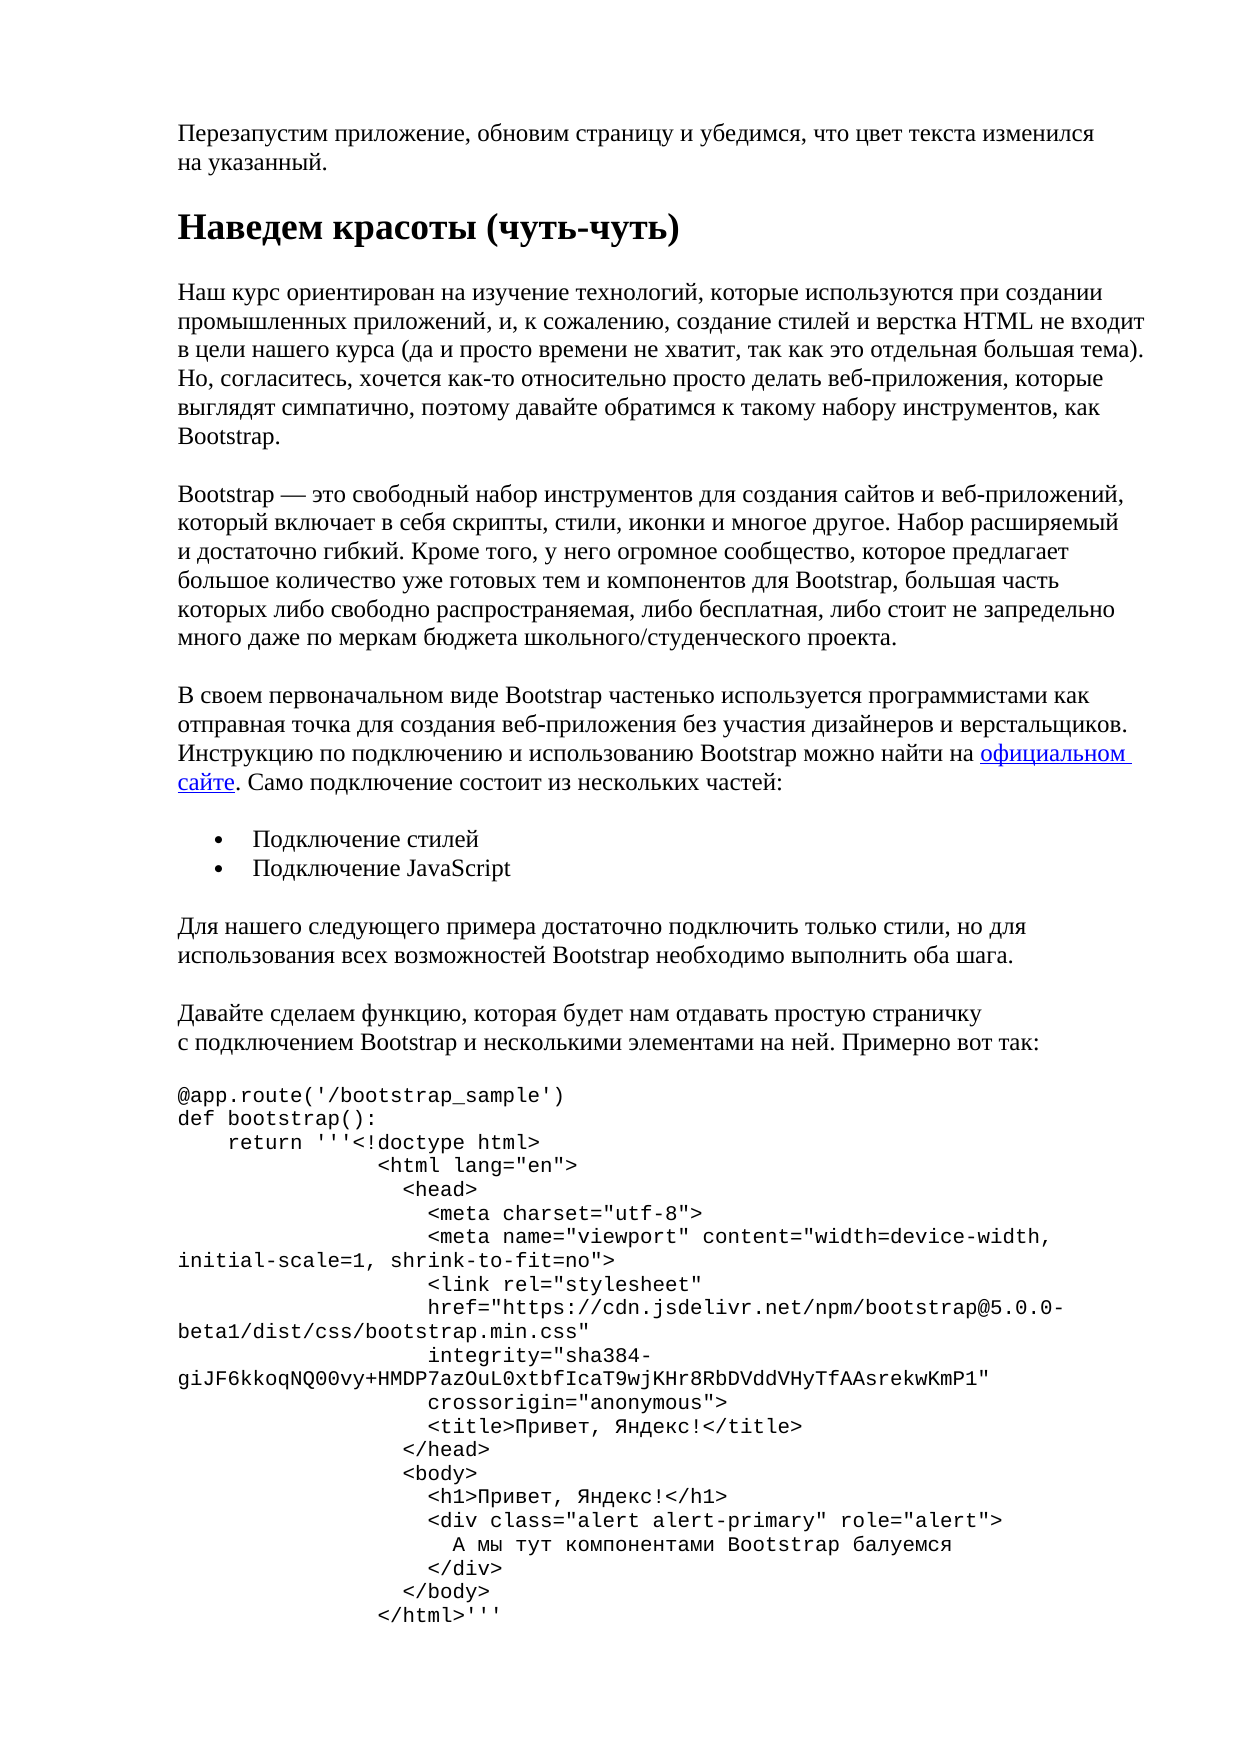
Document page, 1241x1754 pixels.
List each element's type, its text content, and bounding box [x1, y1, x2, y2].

text <link rel="stylesheet" [177, 1274, 1152, 1297]
text return '''<!doctype html> [177, 1132, 1152, 1156]
text def bootstrap(): [177, 1108, 1152, 1132]
text </div> [177, 1557, 1152, 1581]
list Подключение JavaScript [215, 853, 1152, 882]
text crossorigin="anonymous"> [177, 1392, 1152, 1416]
text </head> [177, 1439, 1152, 1463]
text @app.route('/bootstrap_sample') [177, 1084, 1152, 1108]
text Наш курс ориентирован на изучение технологий, которые используются при создании промышленных приложений, и, к сожалению, создание стилей и верстка HTML не входит в цели нашего курса (да и просто времени не хватит, так как это отдельная большая тема). Но, согласитесь, хочется как-то относительно просто делать веб-приложения, которые выглядят симпатично, поэтому давайте обратимся к такому набору инструментов, как Bootstrap. [177, 277, 1152, 449]
text <meta name="viewport" content="width=device-width, initial-scale=1, shrink-to-fit=no"> [177, 1226, 1152, 1274]
text <html lang="en"> [177, 1156, 1152, 1179]
text Наведем красоты (чуть-чуть) [177, 205, 1152, 248]
text Давайте сделаем функцию, которая будет нам отдавать простую страничку с подключением Bootstrap и несколькими элементами на ней. Примерно вот так: [177, 998, 1152, 1055]
text <meta charset="utf-8"> [177, 1203, 1152, 1226]
text </body> [177, 1581, 1152, 1605]
text href="https://cdn.jsdelivr.net/npm/bootstrap@5.0.0-beta1/dist/css/bootstrap.min.css" [177, 1297, 1152, 1345]
text <head> [177, 1179, 1152, 1203]
text Для нашего следующего примера достаточно подключить только стили, но для использования всех возможностей Bootstrap необходимо выполнить оба шага. [177, 911, 1152, 969]
text </html>''' [177, 1605, 1152, 1628]
list Подключение стилей [215, 824, 1152, 853]
text Перезапустим приложение, обновим страницу и убедимся, что цвет текста изменился на указанный. [177, 118, 1152, 176]
text <body> [177, 1463, 1152, 1487]
text Bootstrap — это свободный набор инструментов для создания сайтов и веб-приложений, который включает в себя скрипты, стили, иконки и многое другое. Набор расширяемый и достаточно гибкий. Кроме того, у него огромное сообщество, которое предлагает большое количество уже готовых тем и компонентов для Bootstrap, большая часть которых либо свободно распространяемая, либо бесплатная, либо стоит не запредельно много даже по меркам бюджета школьного/студенческого проекта. [177, 479, 1152, 651]
text А мы тут компонентами Bootstrap балуемся [177, 1534, 1152, 1557]
text <title>Привет, Яндекс!</title> [177, 1416, 1152, 1439]
text <div class="alert alert-primary" role="alert"> [177, 1510, 1152, 1534]
text <h1>Привет, Яндекс!</h1> [177, 1487, 1152, 1510]
text В своем первоначальном виде Bootstrap частенько используется программистами как отправная точка для создания веб-приложения без участия дизайнеров и верстальщиков. Инструкцию по подключению и использованию Bootstrap можно найти на официальном сайте. Само подключение состоит из нескольких частей: [177, 680, 1152, 795]
text integrity="sha384-giJF6kkoqNQ00vy+HMDP7azOuL0xtbfIcaT9wjKHr8RbDVddVHyTfAAsrekwKmP1" [177, 1345, 1152, 1392]
